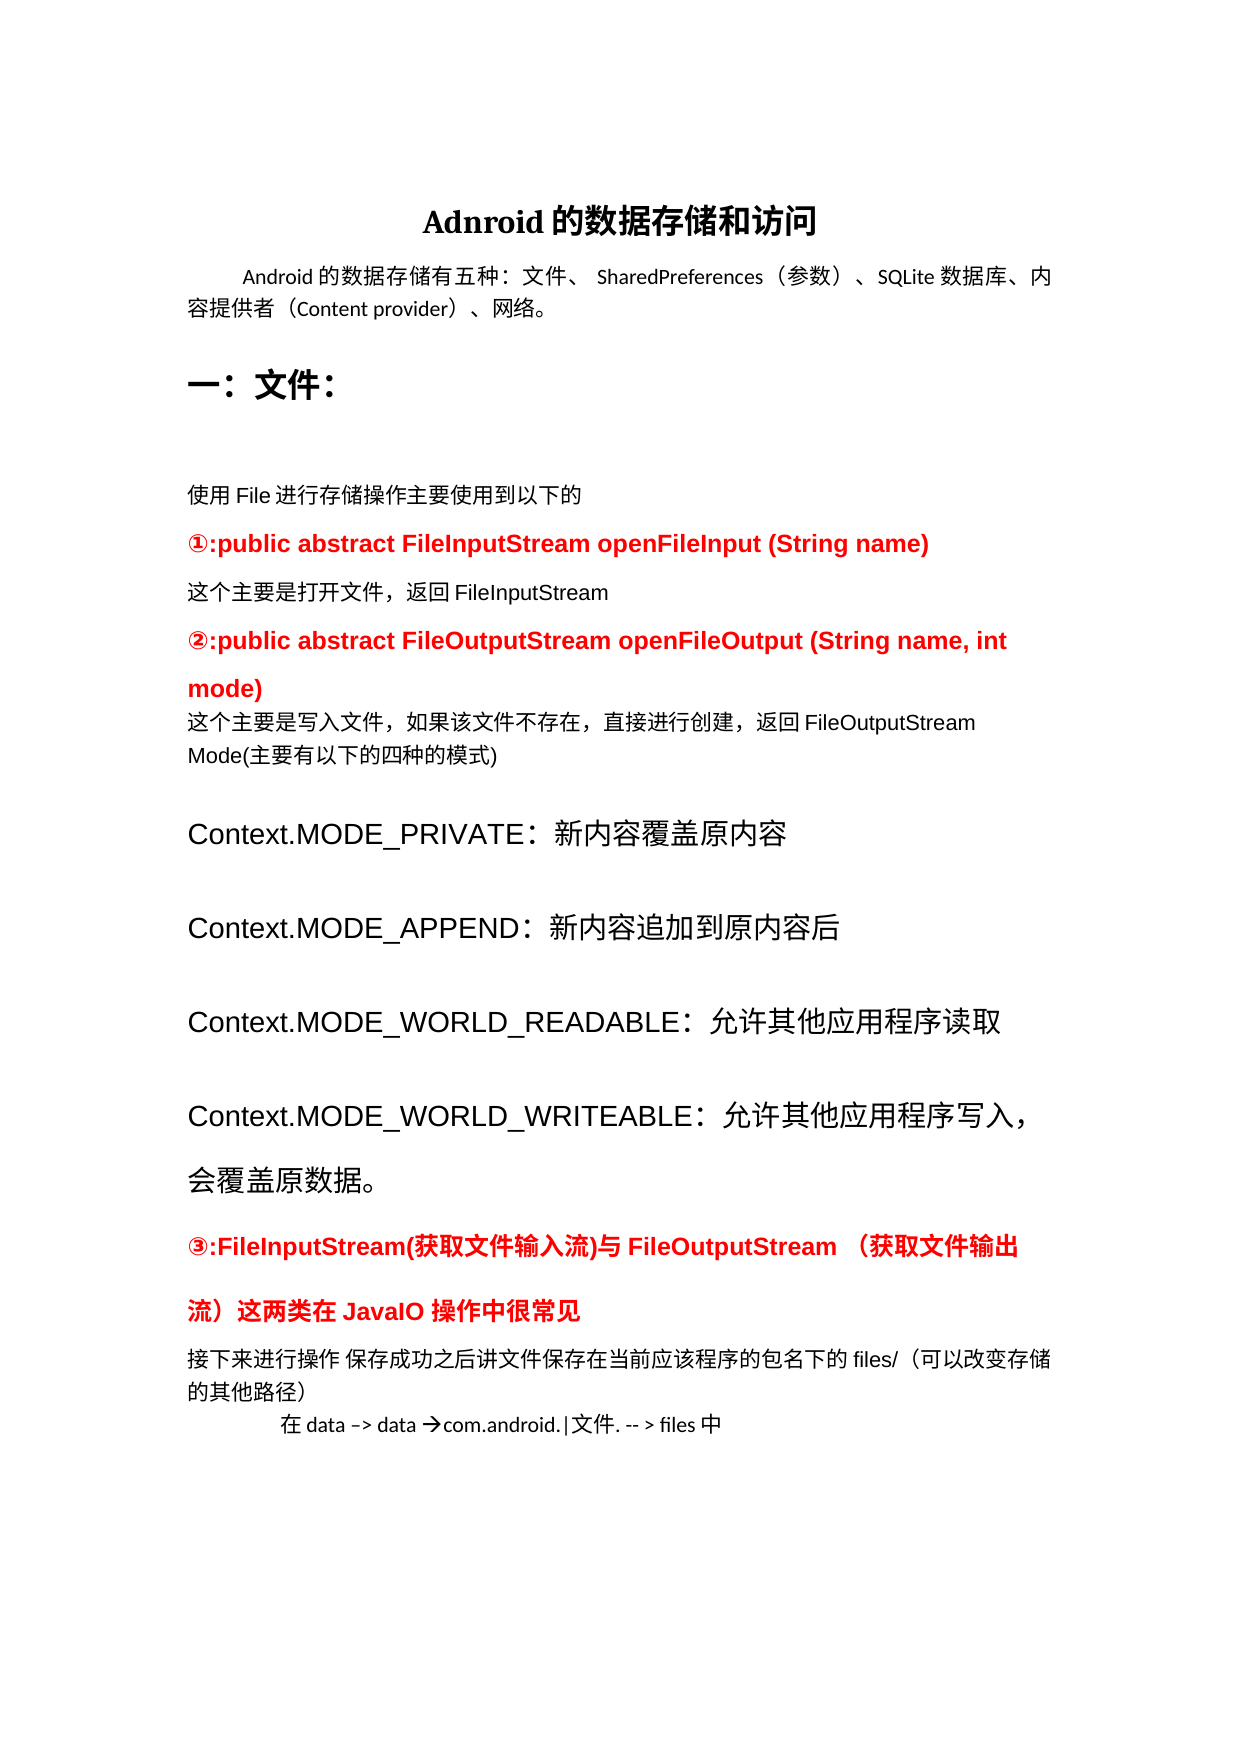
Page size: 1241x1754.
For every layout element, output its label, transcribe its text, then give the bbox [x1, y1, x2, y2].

text Android的数据存储有五种：文件、 SharedPreferences（参数）、SQLite数据库、内容提供者（Content provider）、网络。 [187, 258, 1053, 323]
text Context.MODE_WORLD_READABLE：允许其他应用程序读取 [187, 987, 1053, 1052]
text Context.MODE_PRIVATE：新内容覆盖原内容 [187, 799, 1053, 864]
text 这个主要是打开文件，返回FileInputStream [187, 575, 1053, 607]
text 使用File进行存储操作主要使用到以下的 [187, 477, 1053, 510]
text 接下来进行操作 保存成功之后讲文件保存在当前应该程序的包名下的files/（可以改变存储的其他路径） [187, 1342, 1053, 1407]
list 在data –> data com.android.|文件. -- > files 中 [280, 1407, 1053, 1439]
text Mode(主要有以下的四种的模式) [187, 737, 1053, 770]
subtitle 一：文件： [187, 350, 1053, 415]
text ②:public abstract FileOutputStream openFileOutput (String name, int mode) [187, 607, 1053, 705]
text ①:public abstract FileInputStream openFileInput (String name) [187, 510, 1053, 575]
title Adnroid的数据存储和访问 [187, 187, 1053, 252]
text ③:FileInputStream(获取文件输入流)与FileOutputStream （获取文件输出流）这两类在JavaIO 操作中很常见 [187, 1212, 1053, 1342]
text 这个主要是写入文件，如果该文件不存在，直接进行创建，返回FileOutputStream [187, 705, 1053, 737]
text Context.MODE_APPEND：新内容追加到原内容后 [187, 893, 1053, 958]
text Context.MODE_WORLD_WRITEABLE：允许其他应用程序写入，会覆盖原数据。 [187, 1082, 1053, 1212]
